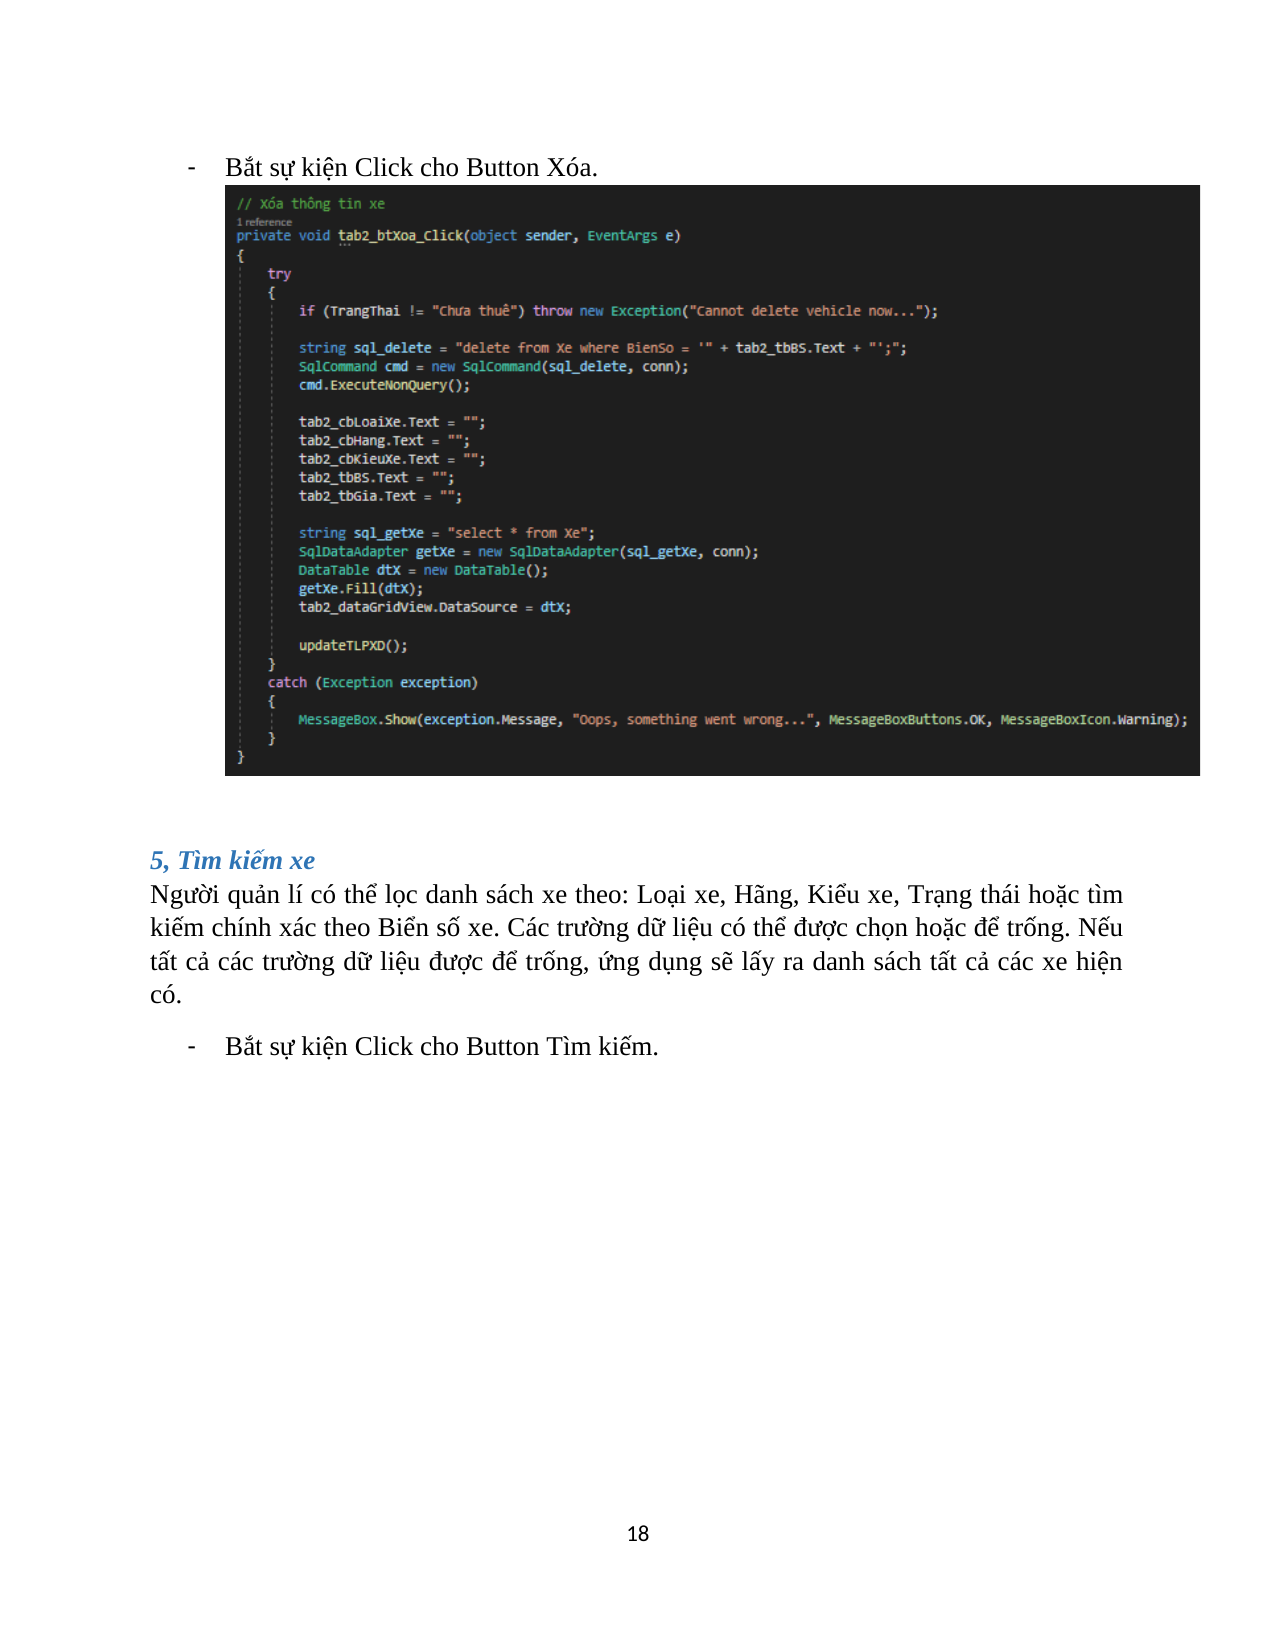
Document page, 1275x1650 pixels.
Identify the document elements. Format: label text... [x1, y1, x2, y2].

subtitle 5, Tìm kiếm xe [150, 844, 1125, 876]
text Người quản lí có thể lọc danh sách xe theo: Loại xe, Hãng, Kiểu xe, Trạng thái hoặc tìm kiếm chính xác theo Biển số xe. Các trường dữ liệu có thể được chọn hoặc để trống. Nếu tất cả các trường dữ liệu được để trống, ứng dụng sẽ lấy ra danh sách tất cả các xe hiện có. [150, 878, 1125, 1010]
list Bắt sự kiện Click cho Button Tìm kiếm. [187, 1029, 1125, 1062]
picture [225, 185, 1200, 776]
list Bắt sự kiện Click cho Button Xóa. [187, 150, 1125, 183]
